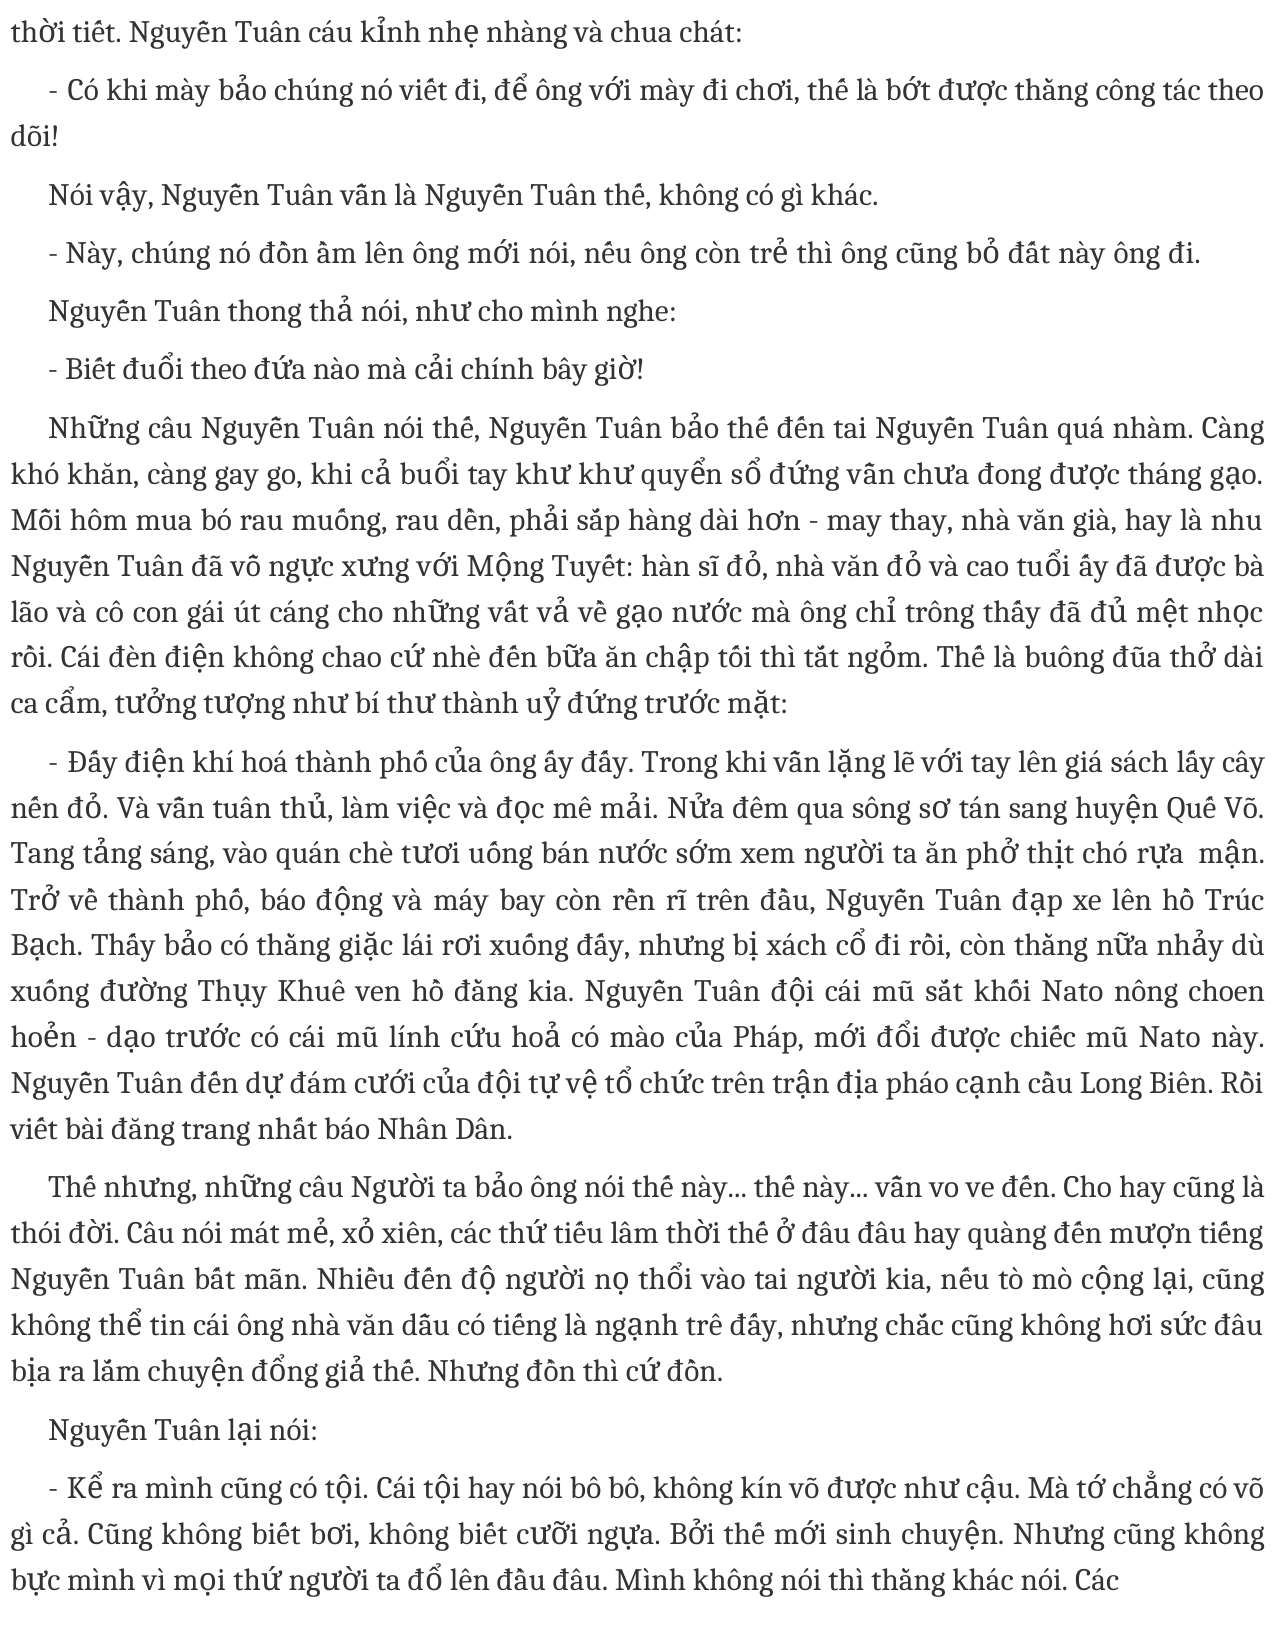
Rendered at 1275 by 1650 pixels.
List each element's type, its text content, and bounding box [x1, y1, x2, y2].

text Nguyễn Tuân lại nói: [48, 1412, 1275, 1448]
list Biết đuổi theo đứa nào mà cải chính bây giờ! [48, 351, 1275, 387]
text Thế nhưng, những câu Người ta bảo ông nói thế này... thế này... vẫn vo ve đến. Cho hay cũng là thói đời. Câu nói mát mẻ, xỏ xiên, các thứ tiếu lâm thời thế ở đâu đâu hay quàng đến mượn tiếng Nguyễn Tuân bất mãn. Nhiều đến độ người nọ thổi vào tai người kia, nếu tò mò cộng lại, cũng không thể tin cái ông nhà văn dẫu có tiếng là ngạnh trê đấy, nhưng chắc cũng không hơi sức đâu bịa ra lắm chuyện đổng giả thế. Nhưng đồn thì cứ đồn. [10, 1170, 1265, 1389]
list Kể ra mình cũng có tội. Cái tội hay nói bô bô, không kín võ được như cậu. Mà tớ chẳng có võ gì cả. Cũng không biết bơi, không biết cưỡi ngựa. Bởi thế mới sinh chuyện. Nhưng cũng không bực mình vì mọi thứ người ta đổ lên đầu đâu. Mình không nói thì thằng khác nói. Các [10, 1471, 1265, 1598]
list Có khi mày bảo chúng nó viết đi, để ông với mày đi chơi, thế là bớt được thằng công tác theo dõi! [10, 73, 1264, 154]
text thời tiết. Nguyễn Tuân cáu kỉnh nhẹ nhàng và chua chát: [10, 14, 1275, 50]
text Những câu Nguyễn Tuân nói thế, Nguyễn Tuân bảo thế đến tai Nguyễn Tuân quá nhàm. Càng khó khăn, càng gay go, khi cả buổi tay khư khư quyển sổ đứng vẫn chưa đong được tháng gạo. Mỗi hôm mua bó rau muống, rau dền, phải sắp hàng dài hơn - may thay, nhà văn già, hay là nhu Nguyễn Tuân đã vỗ ngực xưng với Mộng Tuyết: hàn sĩ đỏ, nhà văn đỏ và cao tuổi ấy đã được bà lão và cô con gái út cáng cho những vất vả về gạo nước mà ông chỉ trông thấy đã đủ mệt nhọc rồi. Cái đèn điện không chao cứ nhè đến bữa ăn chập tối thì tắt ngỏm. Thế là buông đũa thở dài ca cẩm, tưởng tượng như bí thư thành uỷ đứng trước mặt: [10, 410, 1265, 722]
text Nói vậy, Nguyễn Tuân vẫn là Nguyễn Tuân thế, không có gì khác. [48, 177, 1275, 213]
list Này, chúng nó đồn ầm lên ông mới nói, nếu ông còn trẻ thì ông cũng bỏ đất này ông đi. Nguyễn Tuân thong thả nói, như cho mình nghe: [48, 236, 1202, 329]
list Đấy điện khí hoá thành phố của ông ấy đấy. Trong khi vẫn lặng lẽ với tay lên giá sách lấy cây nến đỏ. Và vẫn tuân thủ, làm việc và đọc mê mải. Nửa đêm qua sông sơ tán sang huyện Quế Võ. Tang tảng sáng, vào quán chè tươi uống bán nước sớm xem người ta ăn phở thịt chó rựa mận. Trở về thành phố, báo động và máy bay còn rền rĩ trên đầu, Nguyễn Tuân đạp xe lên hồ Trúc Bạch. Thấy bảo có thằng giặc lái rơi xuống đấy, nhưng bị xách cổ đi rồi, còn thằng nữa nhảy dù xuống đường Thụy Khuê ven hồ đằng kia. Nguyễn Tuân đội cái mũ sắt khối Nato nông choen hoẻn - dạo trước có cái mũ lính cứu hoả có mào của Pháp, mới đổi được chiếc mũ Nato này. Nguyễn Tuân đến dự đám cưới của đội tự vệ tổ chức trên trận địa pháo cạnh cầu Long Biên. Rồi viết bài đăng trang nhất báo Nhân Dân. [10, 744, 1265, 1147]
